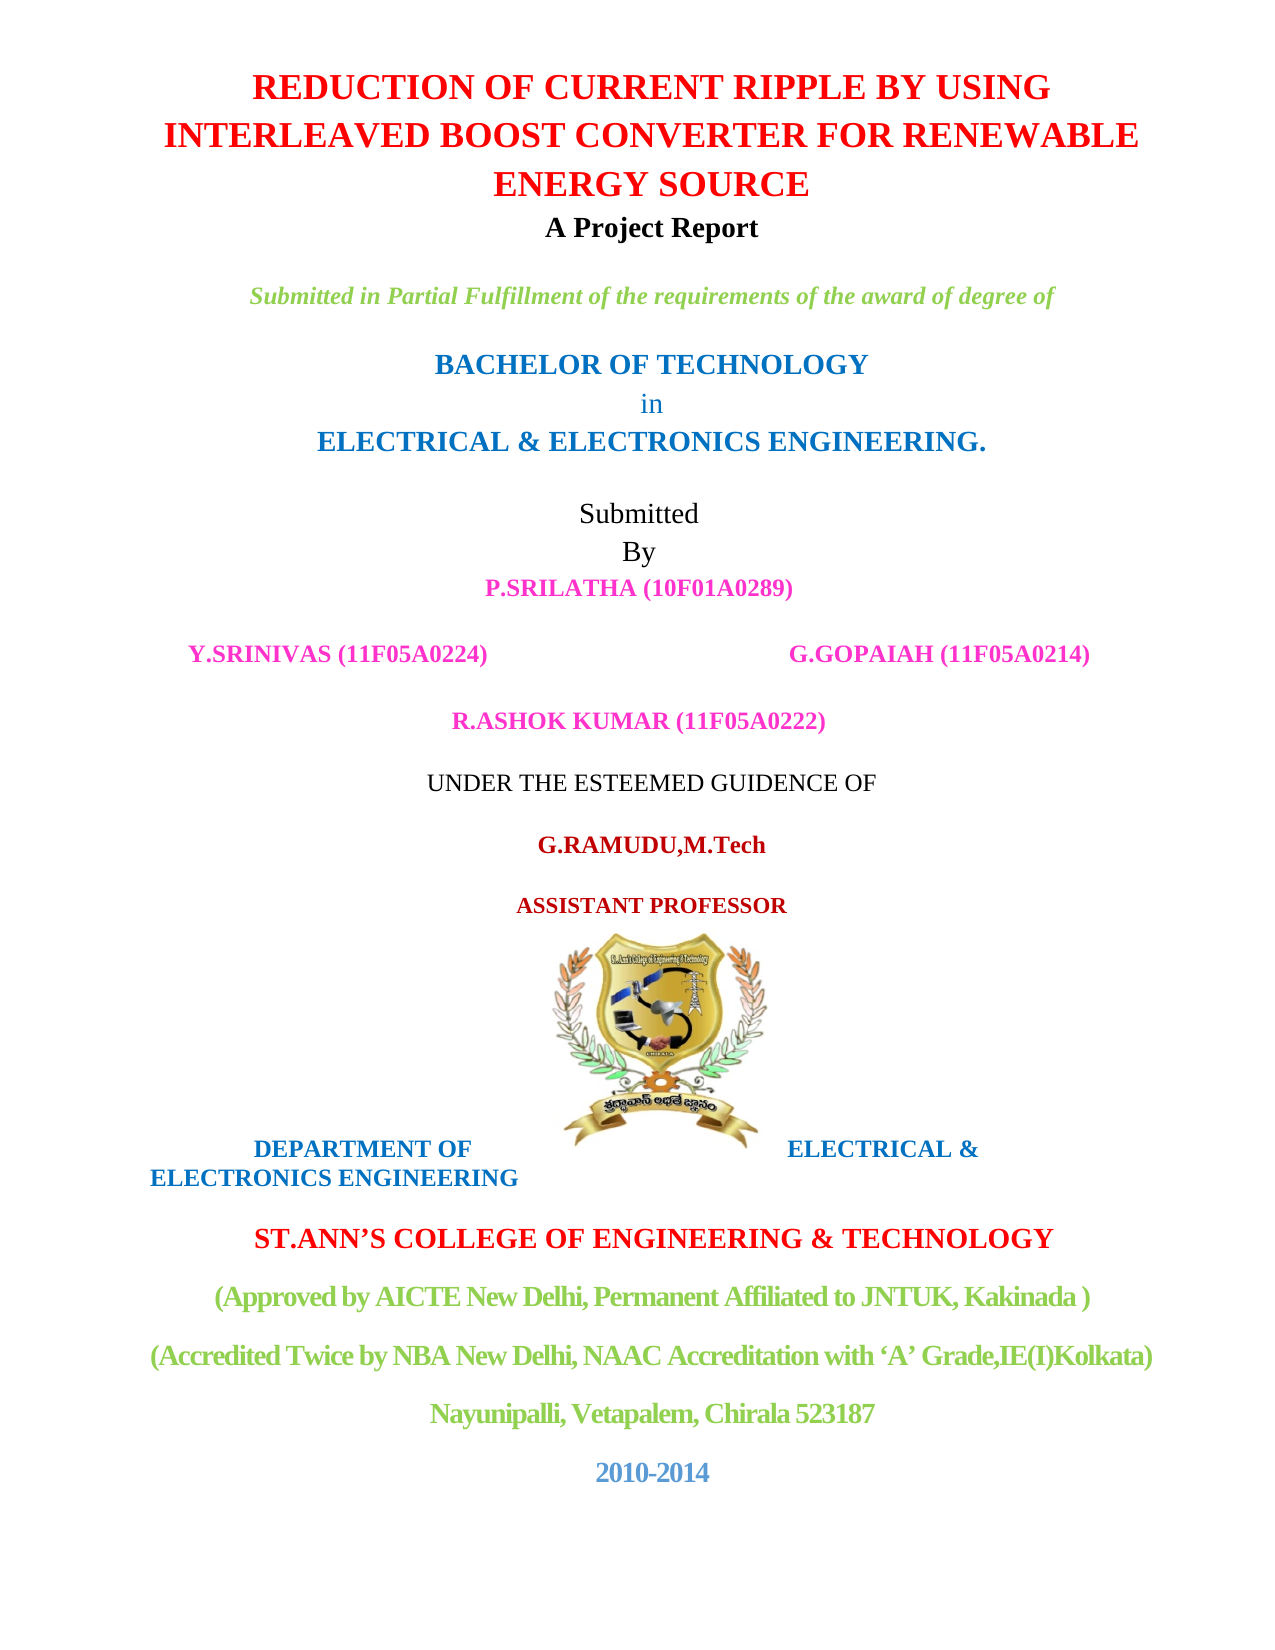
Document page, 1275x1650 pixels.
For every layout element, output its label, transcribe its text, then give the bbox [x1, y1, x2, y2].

text REDUCTION OF CURRENT RIPPLE BY USING INTERLEAVED BOOST CONVERTER FOR RENEWABLE ENERGY SOURCE [150, 66, 1153, 204]
text (Accredited Twice by NBA New Delhi, NAAC Accreditation with ‘A’ Grade,IE(I)Kolkata) [150, 1338, 1156, 1372]
text 2010-2014 [150, 1455, 1156, 1489]
text UNDER THE ESTEEMED GUIDENCE OF [150, 768, 1153, 797]
text Submitted in Partial Fulfillment of the requirements of the award of degree of [176, 281, 1128, 310]
text By [150, 534, 1128, 568]
text ELECTRICAL & ELECTRONICS ENGINEERING. [176, 424, 1128, 458]
text (Approved by AICTE New Delhi, Permanent Affiliated to JNTUK, Kakinada ) [150, 1279, 1156, 1313]
text P.SRILATHA (10F01A0289) [150, 573, 1128, 602]
text Submitted [150, 496, 1128, 529]
text A Project Report [150, 210, 1153, 244]
text Y.SRINIVAS (11F05A0224) G.GOPAIAH (11F05A0214) [150, 639, 1128, 668]
text in [176, 386, 1128, 419]
text Nayunipalli, Vetapalem, Chirala 523187 [150, 1397, 1156, 1430]
text DEPARTMENT OF ELECTRICAL & ELECTRONICS ENGINEERING [150, 1134, 1153, 1192]
text ST.ANN’S COLLEGE OF ENGINEERING & TECHNOLOGY [150, 1221, 1158, 1254]
picture [550, 925, 769, 1149]
text G.RAMUDU,M.Tech [150, 830, 1153, 859]
text R.ASHOK KUMAR (11F05A0222) [150, 706, 1128, 734]
text ASSISTANT PROFESSOR [150, 892, 1153, 919]
text BACHELOR OF TECHNOLOGY [176, 347, 1128, 381]
